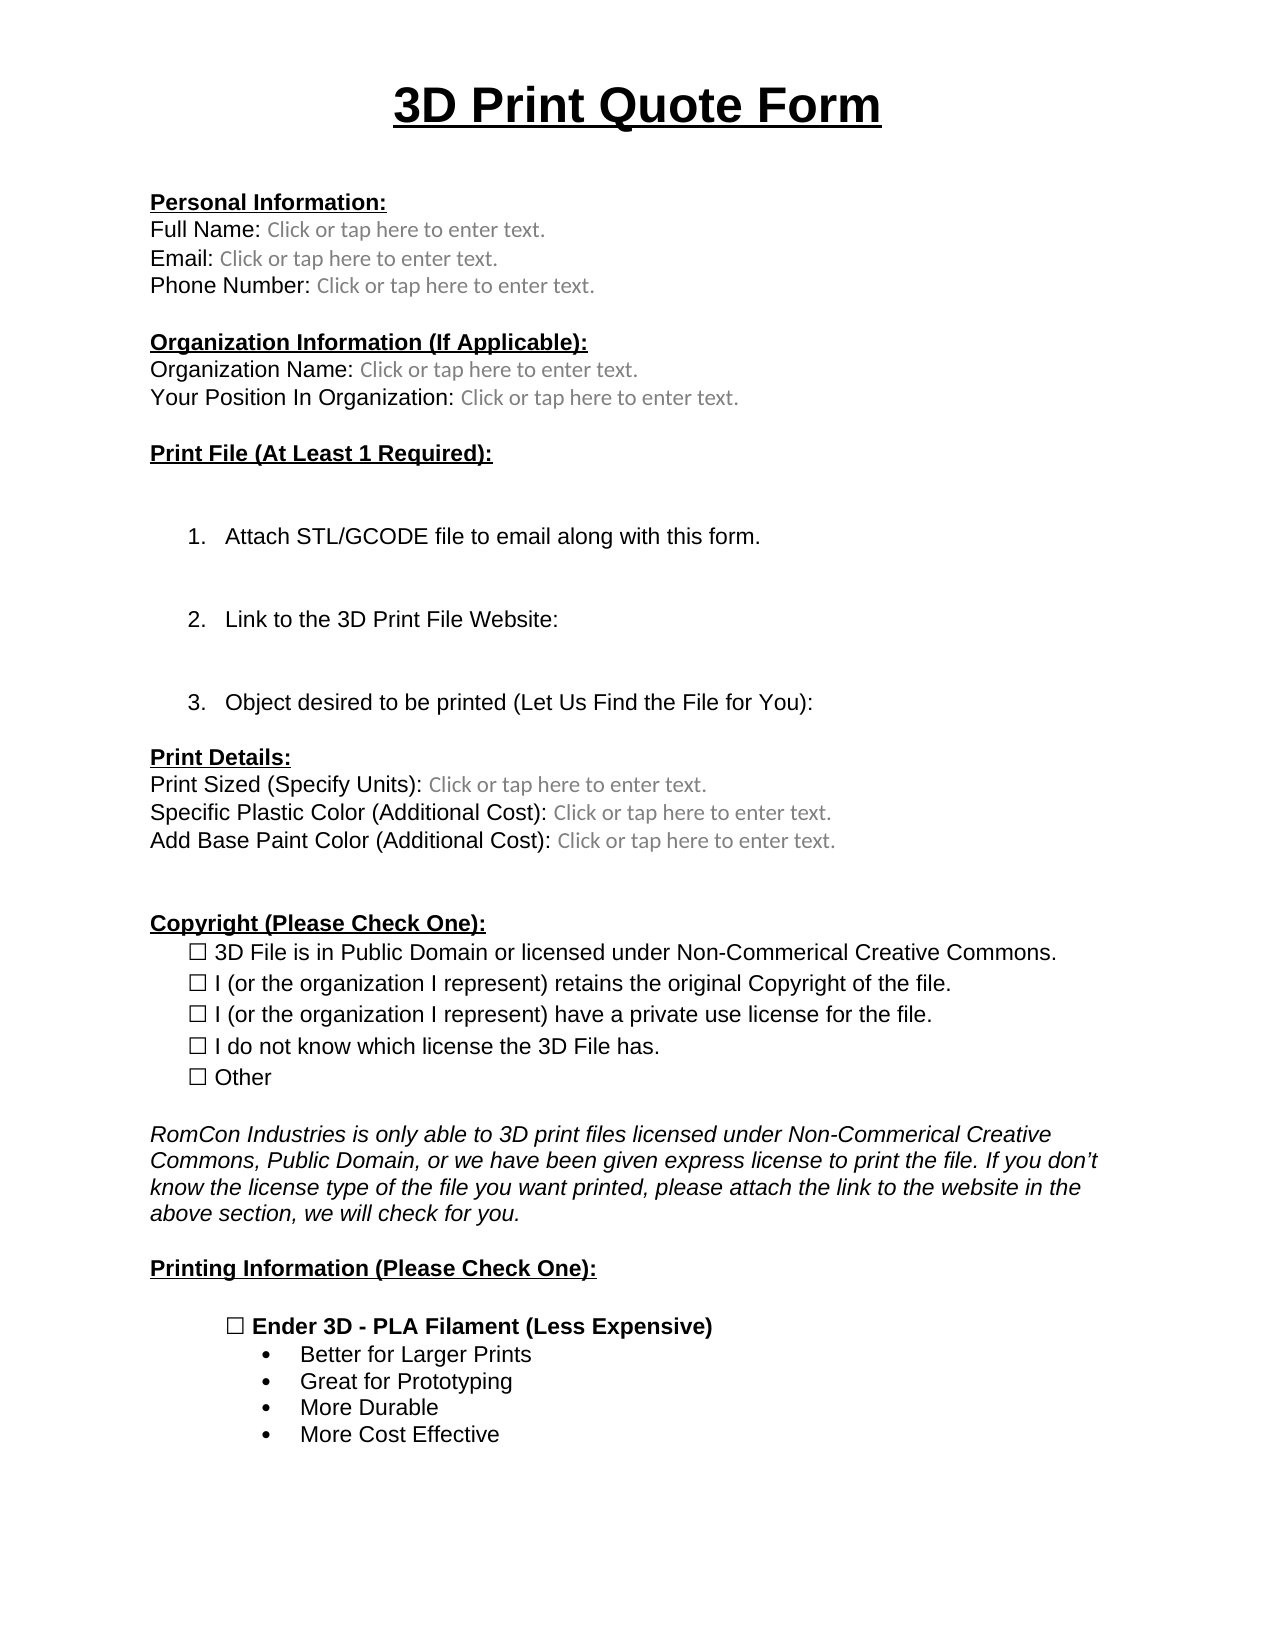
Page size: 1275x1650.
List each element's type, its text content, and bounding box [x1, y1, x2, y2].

text Add Base Paint Color (Additional Cost): [150, 826, 1125, 854]
list Attach STL/GCODE file to email along with this form. [187, 523, 1125, 549]
text Ender 3D - PLA Filament (Less Expensive) [225, 1281, 1125, 1341]
text Full Name: [150, 216, 1125, 244]
text Printing Information (Please Check One): [150, 1255, 1125, 1281]
list Great for Prototyping [262, 1368, 1125, 1394]
text Organization Information (If Applicable): [150, 328, 1125, 355]
text Print Sized (Specify Units): [150, 770, 1125, 798]
text Other [187, 1061, 1125, 1092]
text I do not know which license the 3D File has. [187, 1030, 1125, 1061]
list Better for Larger Prints [262, 1341, 1125, 1368]
text Phone Number: [150, 272, 1125, 300]
text I (or the organization I represent) have a private use license for the file. [187, 998, 1125, 1030]
text Personal Information: [150, 189, 1125, 216]
text I (or the organization I represent) retains the original Copyright of the file. [150, 967, 1125, 998]
text Your Position In Organization: [150, 383, 1125, 411]
text Copyright (Please Check One): [150, 909, 1125, 936]
list Object desired to be printed (Let Us Find the File for You): [187, 689, 1125, 715]
list More Durable [262, 1394, 1125, 1421]
text Organization Name: [150, 355, 1125, 383]
text Specific Plastic Color (Additional Cost): [150, 798, 1125, 826]
text Print File (At Least 1 Required): [150, 439, 1125, 466]
text Email: [150, 244, 1125, 272]
list More Cost Effective [262, 1421, 1125, 1447]
text Print Details: [150, 744, 1125, 770]
text RomCon Industries is only able to 3D print files licensed under Non-Commerical Creative Commons, Public Domain, or we have been given express license to print the file. If you don’t know the license type of the file you want printed, please attach the link to the website in the above section, we will check for you. [150, 1121, 1125, 1226]
list Link to the 3D Print File Website: [187, 606, 1125, 632]
text 3D File is in Public Domain or licensed under Non-Commerical Creative Commons. [150, 936, 1125, 967]
